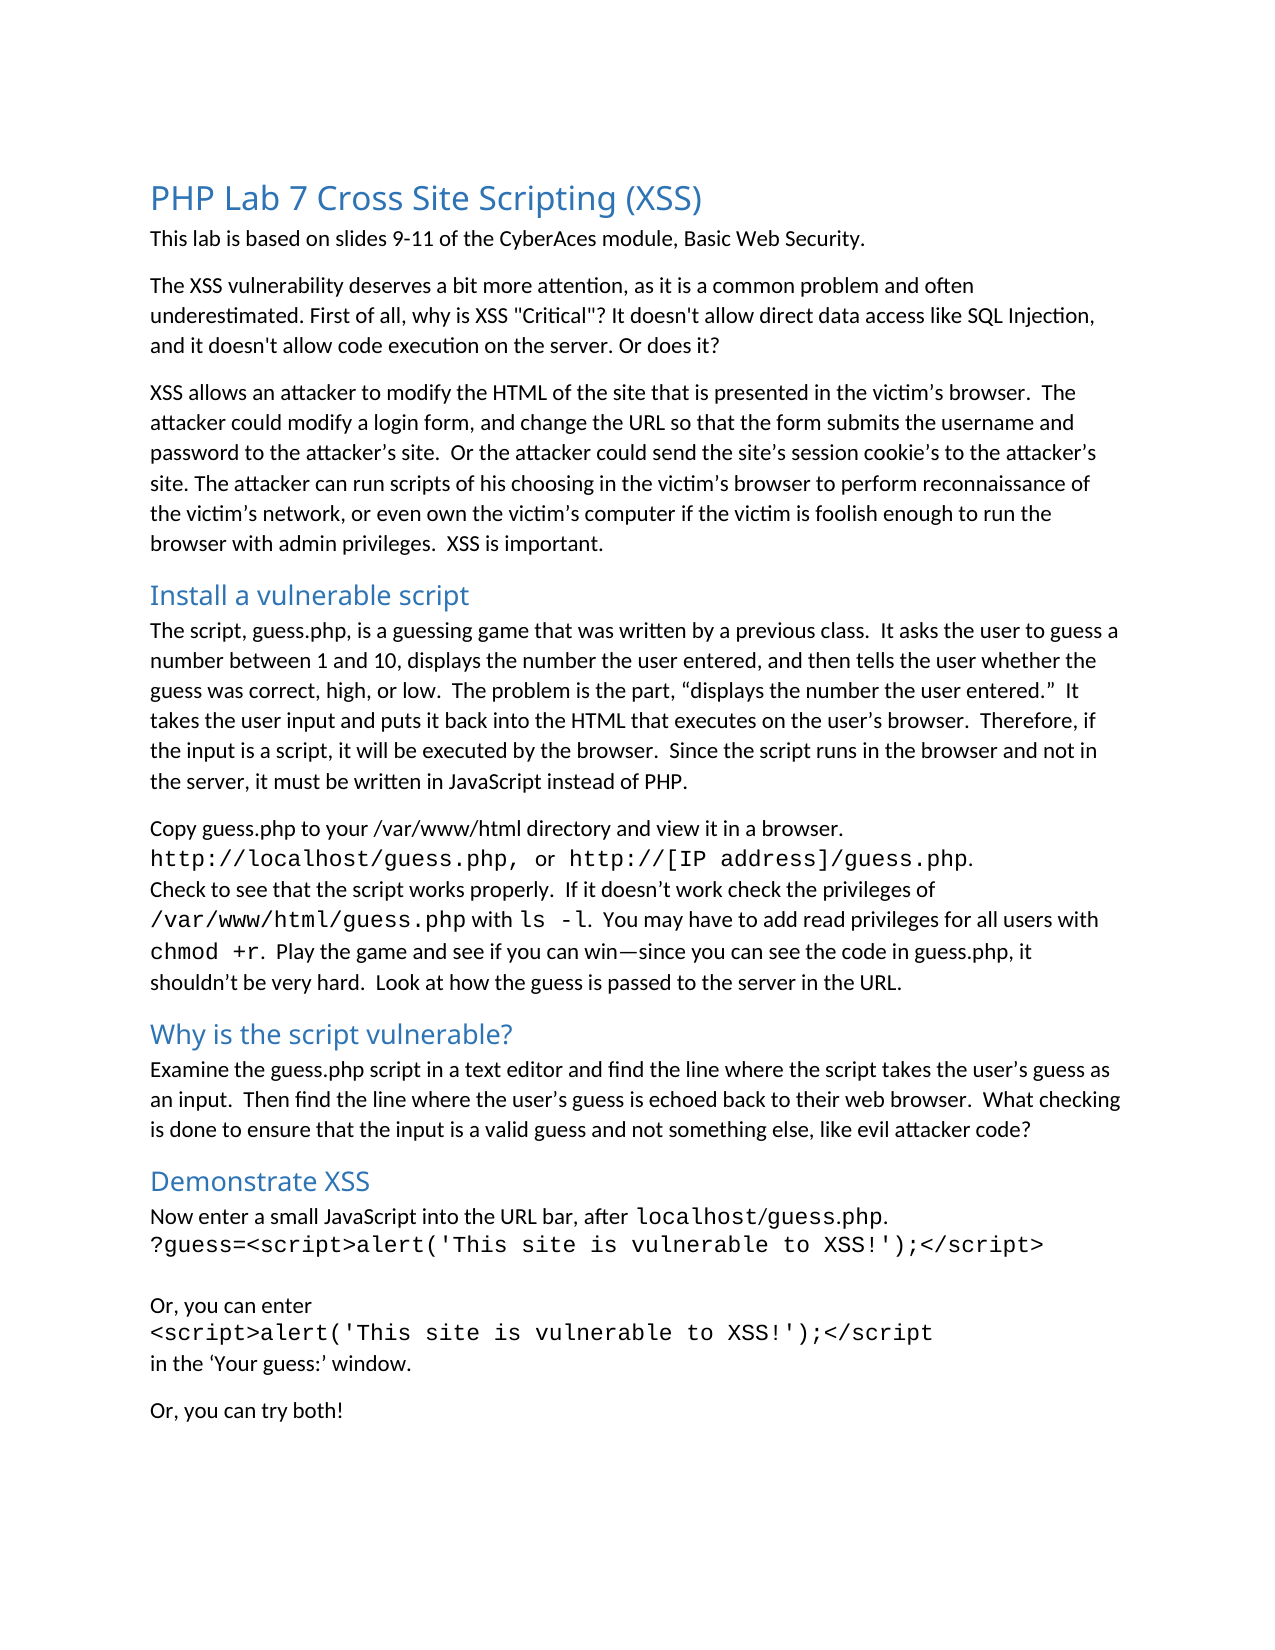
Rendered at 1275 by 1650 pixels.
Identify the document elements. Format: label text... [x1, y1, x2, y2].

text Or, you can try both! [150, 1396, 1125, 1424]
subtitle Demonstrate XSS [150, 1162, 1125, 1199]
text Examine the guess.php script in a text editor and find the line where the script takes the user’s guess as an input. Then find the line where the user’s guess is echoed back to their web browser. What checking is done to ensure that the input is a valid guess and not something else, like evil attacker code? [150, 1055, 1125, 1143]
text Copy guess.php to your /var/www/html directory and view it in a browser. http://localhost/guess.php, or http://[IP address]/guess.php. Check to see that the script works properly. If it doesn’t work check the privileges of /var/www/html/guess.php with ls -l. You may have to add read privileges for all users with chmod +r. Play the game and see if you can win—since you can see the code in guess.php, it shouldn’t be very hard. Look at how the guess is passed to the server in the URL. [150, 814, 1125, 996]
text XSS allows an attacker to modify the HTML of the site that is presented in the victim’s browser. The attacker could modify a login form, and change the URL so that the form submits the username and password to the attacker’s site. Or the attacker could send the site’s session cookie’s to the attacker’s site. The attacker can run scripts of his choosing in the victim’s browser to perform reconnaissance of the victim’s network, or even own the victim’s computer if the victim is foolish enough to run the browser with admin privileges. XSS is important. [150, 378, 1125, 557]
text The script, guess.php, is a guessing game that was written by a previous class. It asks the user to guess a number between 1 and 10, displays the number the user entered, and then tells the user whether the guess was correct, high, or low. The problem is the part, “displays the number the user entered.” It takes the user input and puts it back into the HTML that executes on the user’s browser. Therefore, if the input is a script, it will be executed by the browser. Since the script runs in the browser and not in the server, it must be written in JavaScript instead of PHP. [150, 616, 1125, 795]
subtitle Install a vulnerable script [150, 576, 1125, 613]
text Now enter a small JavaScript into the URL bar, after localhost/guess.php. ?guess=<script>alert('This site is vulnerable to XSS!');</script> Or, you can enter <script>alert('This site is vulnerable to XSS!');</script in the ‘Your guess:’ window. [150, 1202, 1125, 1378]
text The XSS vulnerability deserves a bit more attention, as it is a common problem and often underestimated. First of all, why is XSS "Critical"? It doesn't allow direct data access like SQL Injection, and it doesn't allow code execution on the server. Or does it? [150, 271, 1125, 359]
subtitle Why is the script vulnerable? [150, 1015, 1125, 1052]
subtitle PHP Lab 7 Cross Site Scripting (XSS) [150, 175, 1125, 220]
text This lab is based on slides 9-11 of the CyberAces module, Basic Web Security. [150, 224, 1125, 252]
